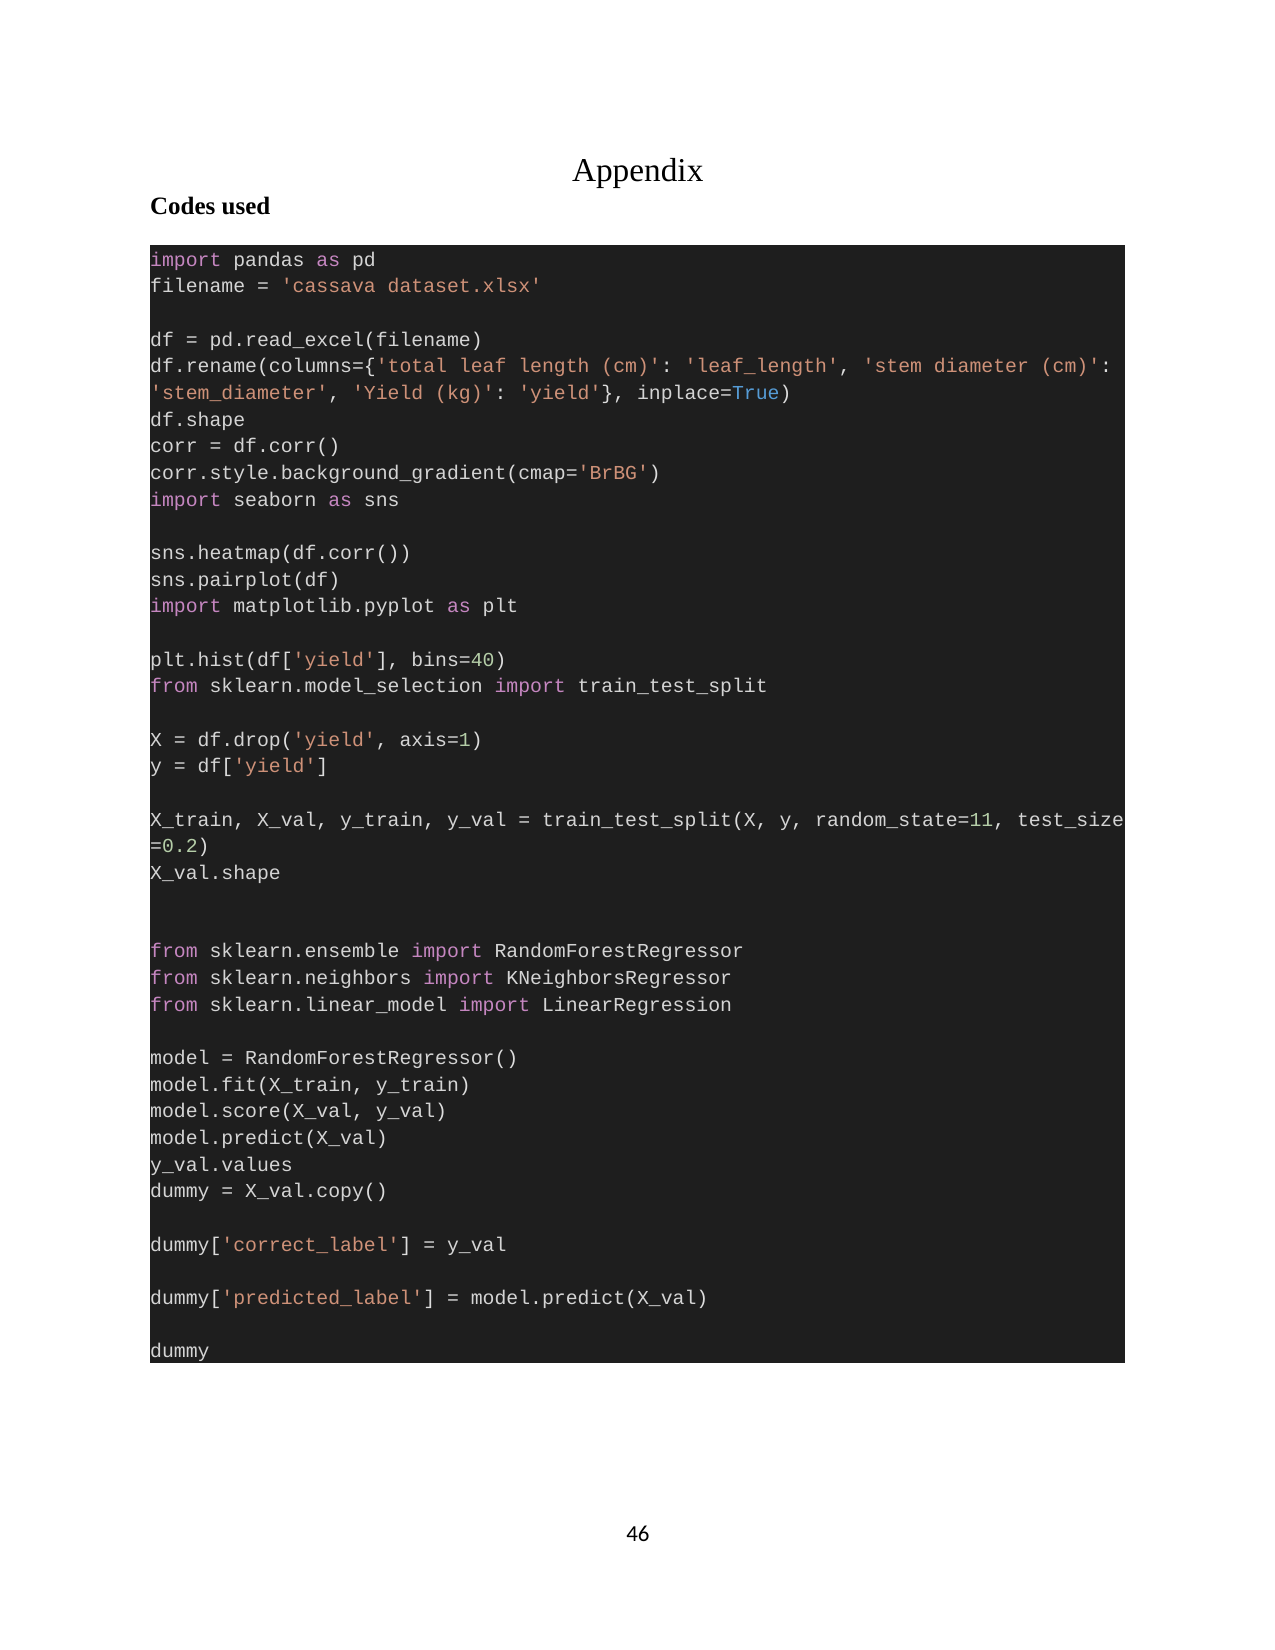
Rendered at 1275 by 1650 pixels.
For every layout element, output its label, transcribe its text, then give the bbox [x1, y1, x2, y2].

text model.predict(X_val) [150, 1123, 1125, 1150]
text sns.pairplot(df) [150, 565, 1125, 592]
text X_train, X_val, y_train, y_val = train_test_split(X, y, random_state=11, test_size=0.2) [150, 805, 1125, 858]
text import pandas as pd [150, 245, 1125, 272]
text from sklearn.ensemble import RandomForestRegressor [150, 937, 1125, 963]
text df.rename(columns={'total leaf length (cm)': 'leaf_length', 'stem diameter (cm)': 'stem_diameter', 'Yield (kg)': 'yield'}, inplace=True) [150, 352, 1125, 405]
text import matplotlib.pyplot as plt [150, 592, 1125, 618]
text model.fit(X_train, y_train) [150, 1070, 1125, 1097]
text model.score(X_val, y_val) [150, 1097, 1125, 1123]
text dummy [150, 1337, 1125, 1363]
text import seaborn as sns [150, 485, 1125, 512]
text plt.hist(df['yield'], bins=40) [150, 645, 1125, 672]
text df = pd.read_excel(filename) [150, 325, 1125, 352]
text df.shape [150, 405, 1125, 432]
text dummy = X_val.copy() [150, 1177, 1125, 1203]
text filename = 'cassava dataset.xlsx' [150, 272, 1125, 298]
text y = df['yield'] [150, 752, 1125, 778]
text y_val.values [150, 1150, 1125, 1177]
text from sklearn.neighbors import KNeighborsRegressor [150, 963, 1125, 990]
text dummy['correct_label'] = y_val [150, 1230, 1125, 1257]
subtitle Appendix [150, 150, 1125, 188]
text corr.style.background_gradient(cmap='BrBG') [150, 458, 1125, 485]
text X = df.drop('yield', axis=1) [150, 725, 1125, 752]
text from sklearn.model_selection import train_test_split [150, 672, 1125, 698]
text from sklearn.linear_model import LinearRegression [150, 990, 1125, 1017]
text dummy['predicted_label'] = model.predict(X_val) [150, 1283, 1125, 1310]
text model = RandomForestRegressor() [150, 1043, 1125, 1070]
text sns.heatmap(df.corr()) [150, 538, 1125, 565]
text X_val.shape [150, 858, 1125, 885]
text corr = df.corr() [150, 432, 1125, 458]
text Codes used [150, 191, 1125, 220]
